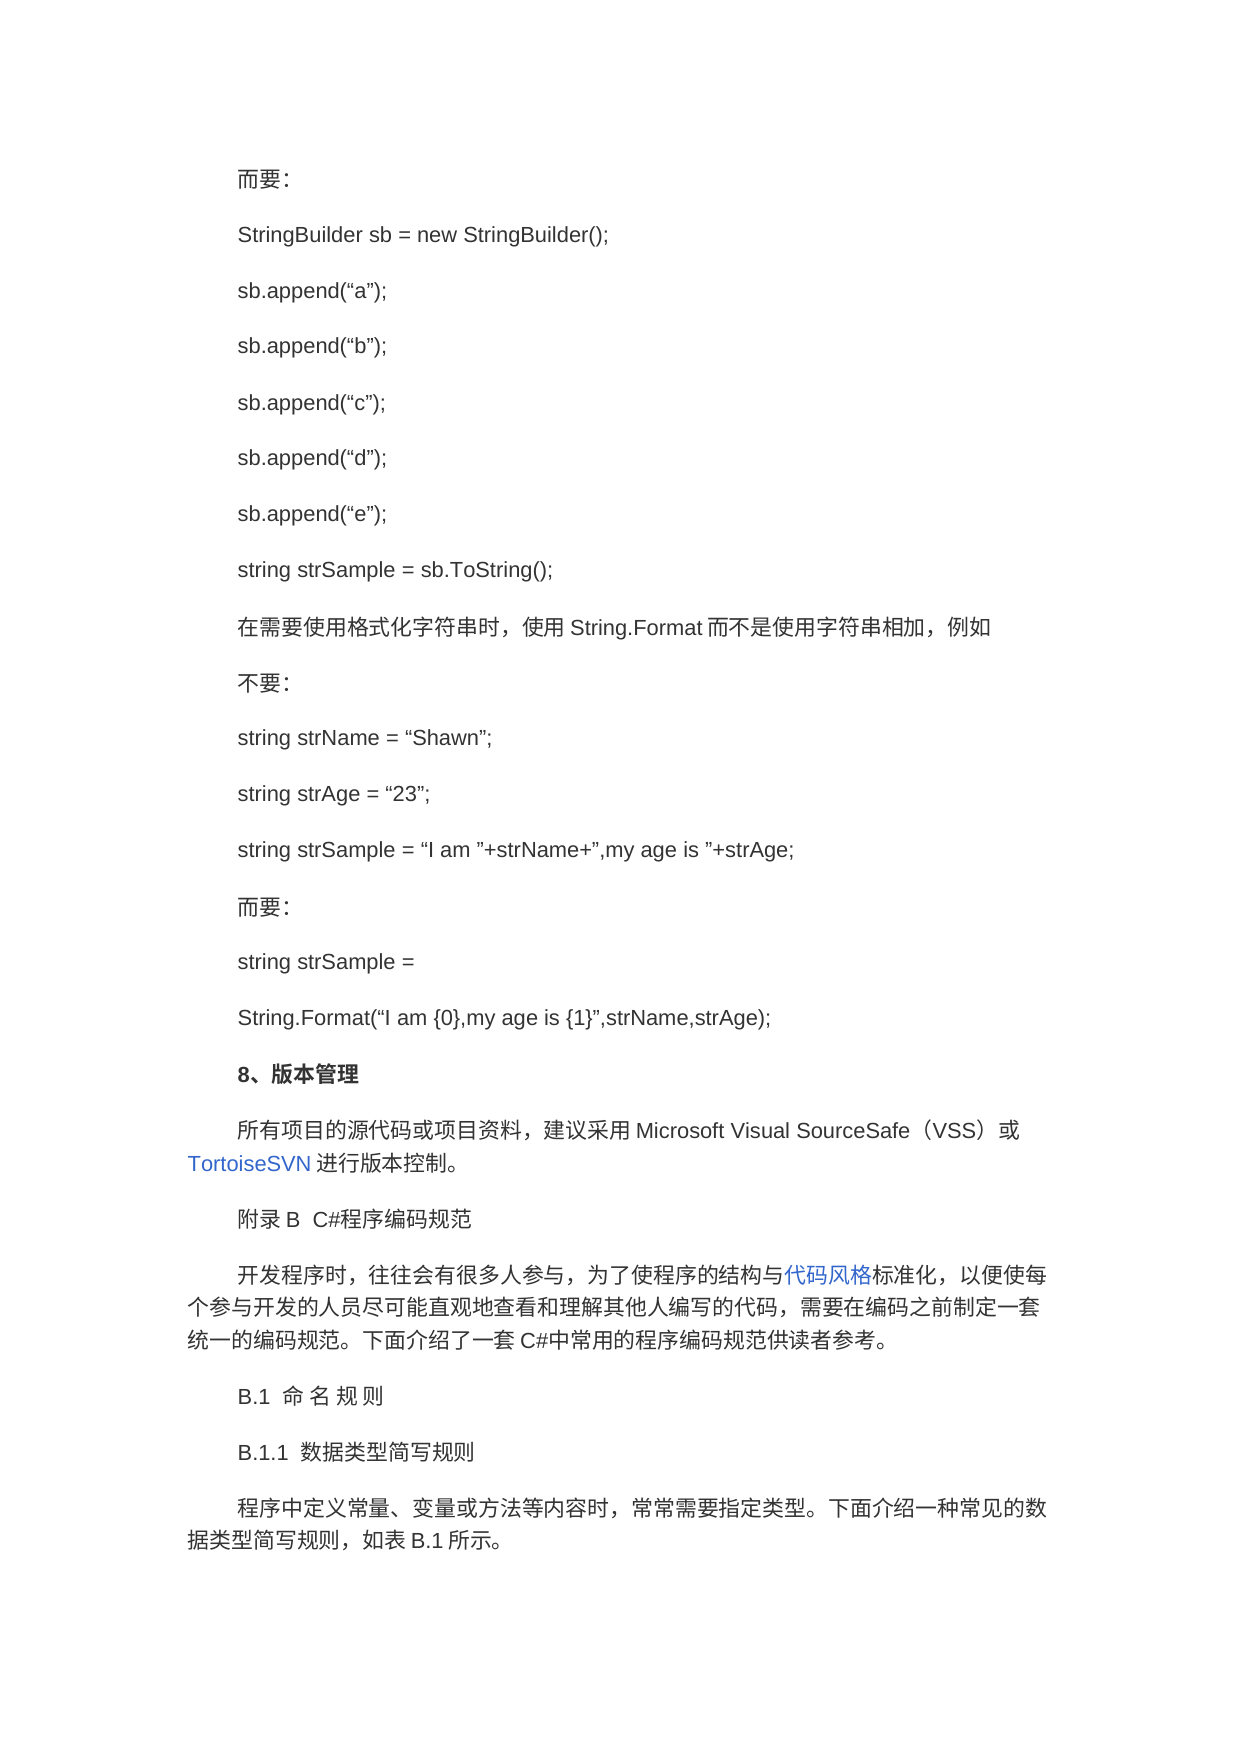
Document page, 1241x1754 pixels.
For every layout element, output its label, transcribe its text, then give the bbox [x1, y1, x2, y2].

text 而要： [187, 889, 1053, 922]
text string strSample = “I am ”+strName+”,my age is ”+strAge; [187, 833, 1053, 866]
text string strSample = [187, 945, 1053, 978]
text string strAge = “23”; [187, 777, 1053, 810]
text 8、版本管理 [187, 1057, 1053, 1089]
text string strSample = sb.ToString(); [187, 553, 1053, 586]
text 而要： [187, 162, 1053, 194]
text 附录B C#程序编码规范 [187, 1201, 1053, 1234]
text 开发程序时，往往会有很多人参与，为了使程序的结构与代码风格标准化，以便使每个参与开发的人员尽可能直观地查看和理解其他人编写的代码，需要在编码之前制定一套统一的编码规范。下面介绍了一套C#中常用的程序编码规范供读者参考。 [187, 1257, 1053, 1355]
text StringBuilder sb = new StringBuilder(); [187, 218, 1053, 250]
text sb.append(“a”); [187, 274, 1053, 306]
text sb.append(“b”); [187, 330, 1053, 362]
text 程序中定义常量、变量或方法等内容时，常常需要指定类型。下面介绍一种常见的数据类型简写规则，如表B.1所示。 [187, 1490, 1053, 1555]
text 在需要使用格式化字符串时，使用String.Format而不是使用字符串相加，例如 [187, 609, 1053, 642]
text string strName = “Shawn”; [187, 721, 1053, 754]
text sb.append(“d”); [187, 442, 1053, 474]
text 所有项目的源代码或项目资料，建议采用Microsoft Visual SourceSafe（VSS）或TortoiseSVN进行版本控制。 [187, 1113, 1053, 1178]
text String.Format(“I am {0},my age is {1}”,strName,strAge); [187, 1001, 1053, 1033]
text B.1 命 名 规 则 [187, 1378, 1053, 1411]
text B.1.1 数据类型简写规则 [187, 1434, 1053, 1467]
text 不要： [187, 665, 1053, 698]
text sb.append(“e”); [187, 498, 1053, 530]
text sb.append(“c”); [187, 386, 1053, 418]
